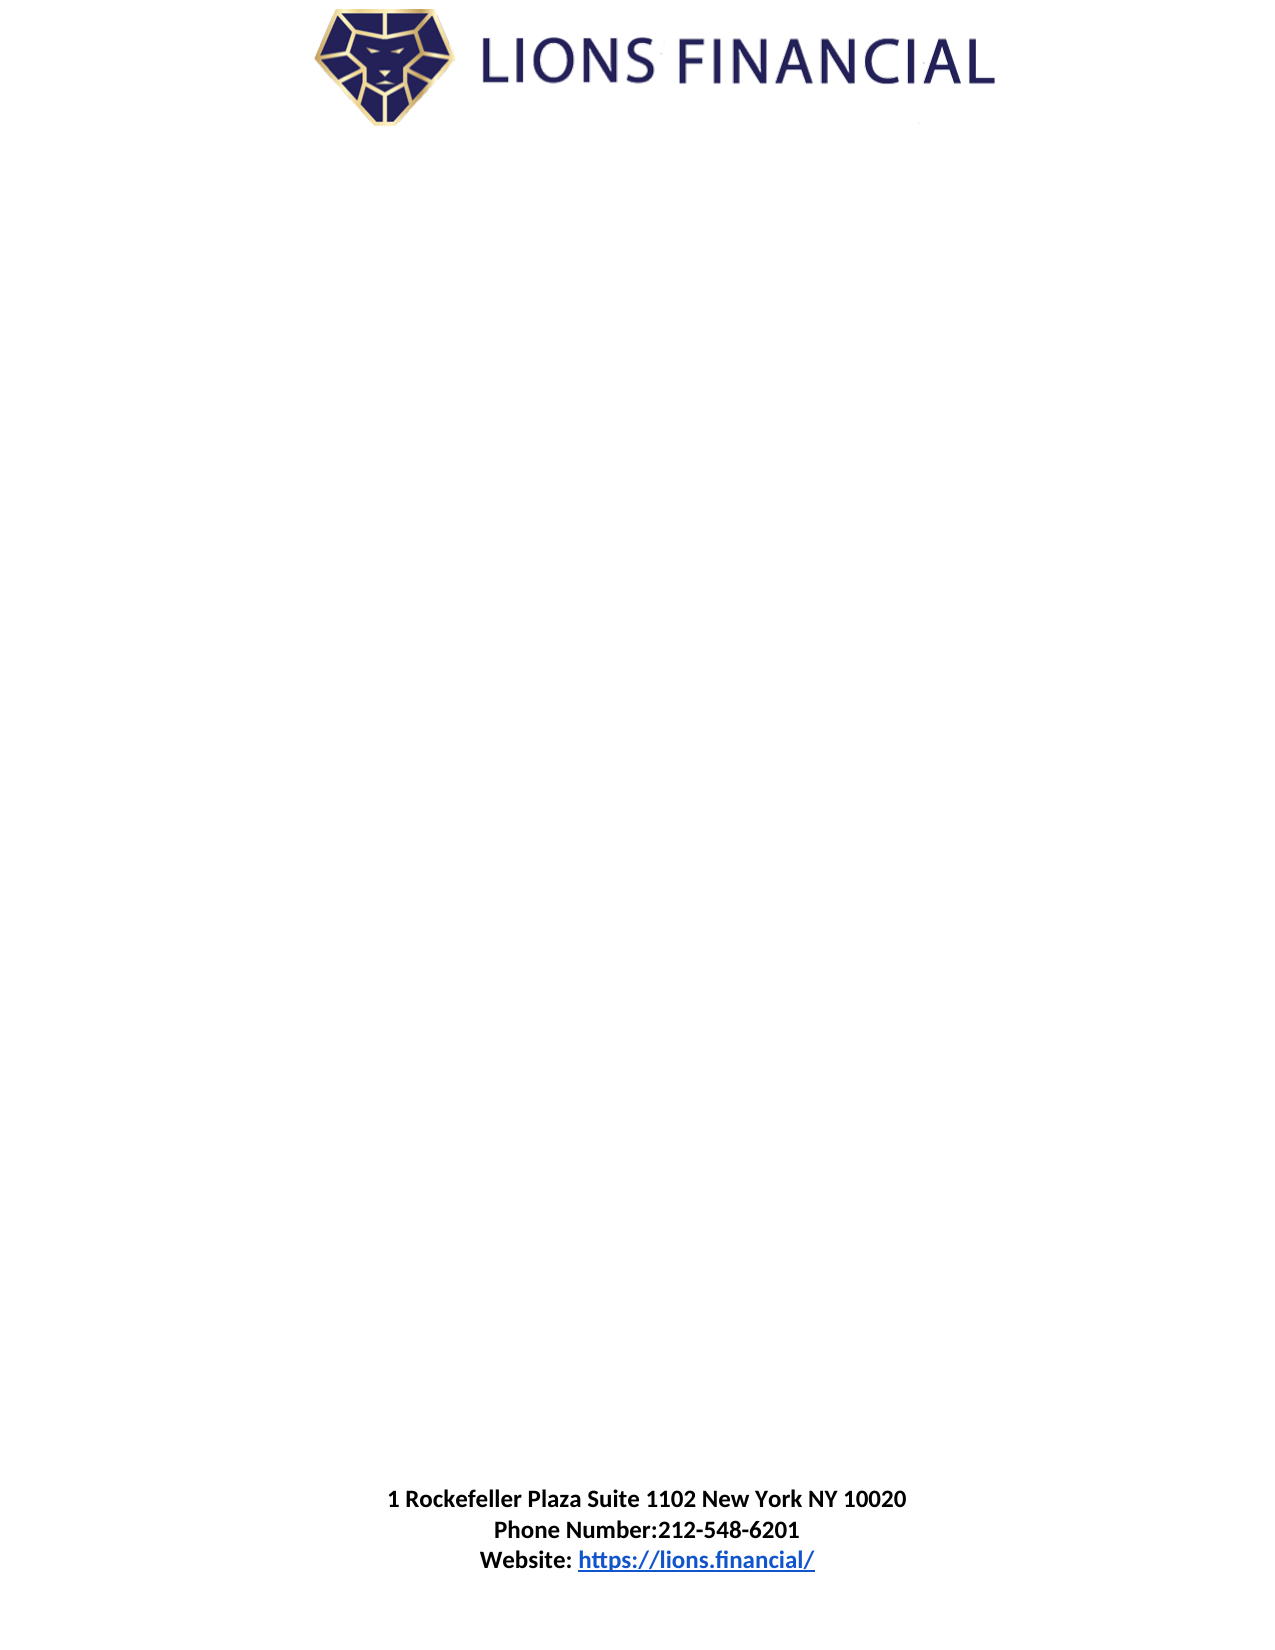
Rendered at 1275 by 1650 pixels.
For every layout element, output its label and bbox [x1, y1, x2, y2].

picture [314, 9, 1000, 126]
